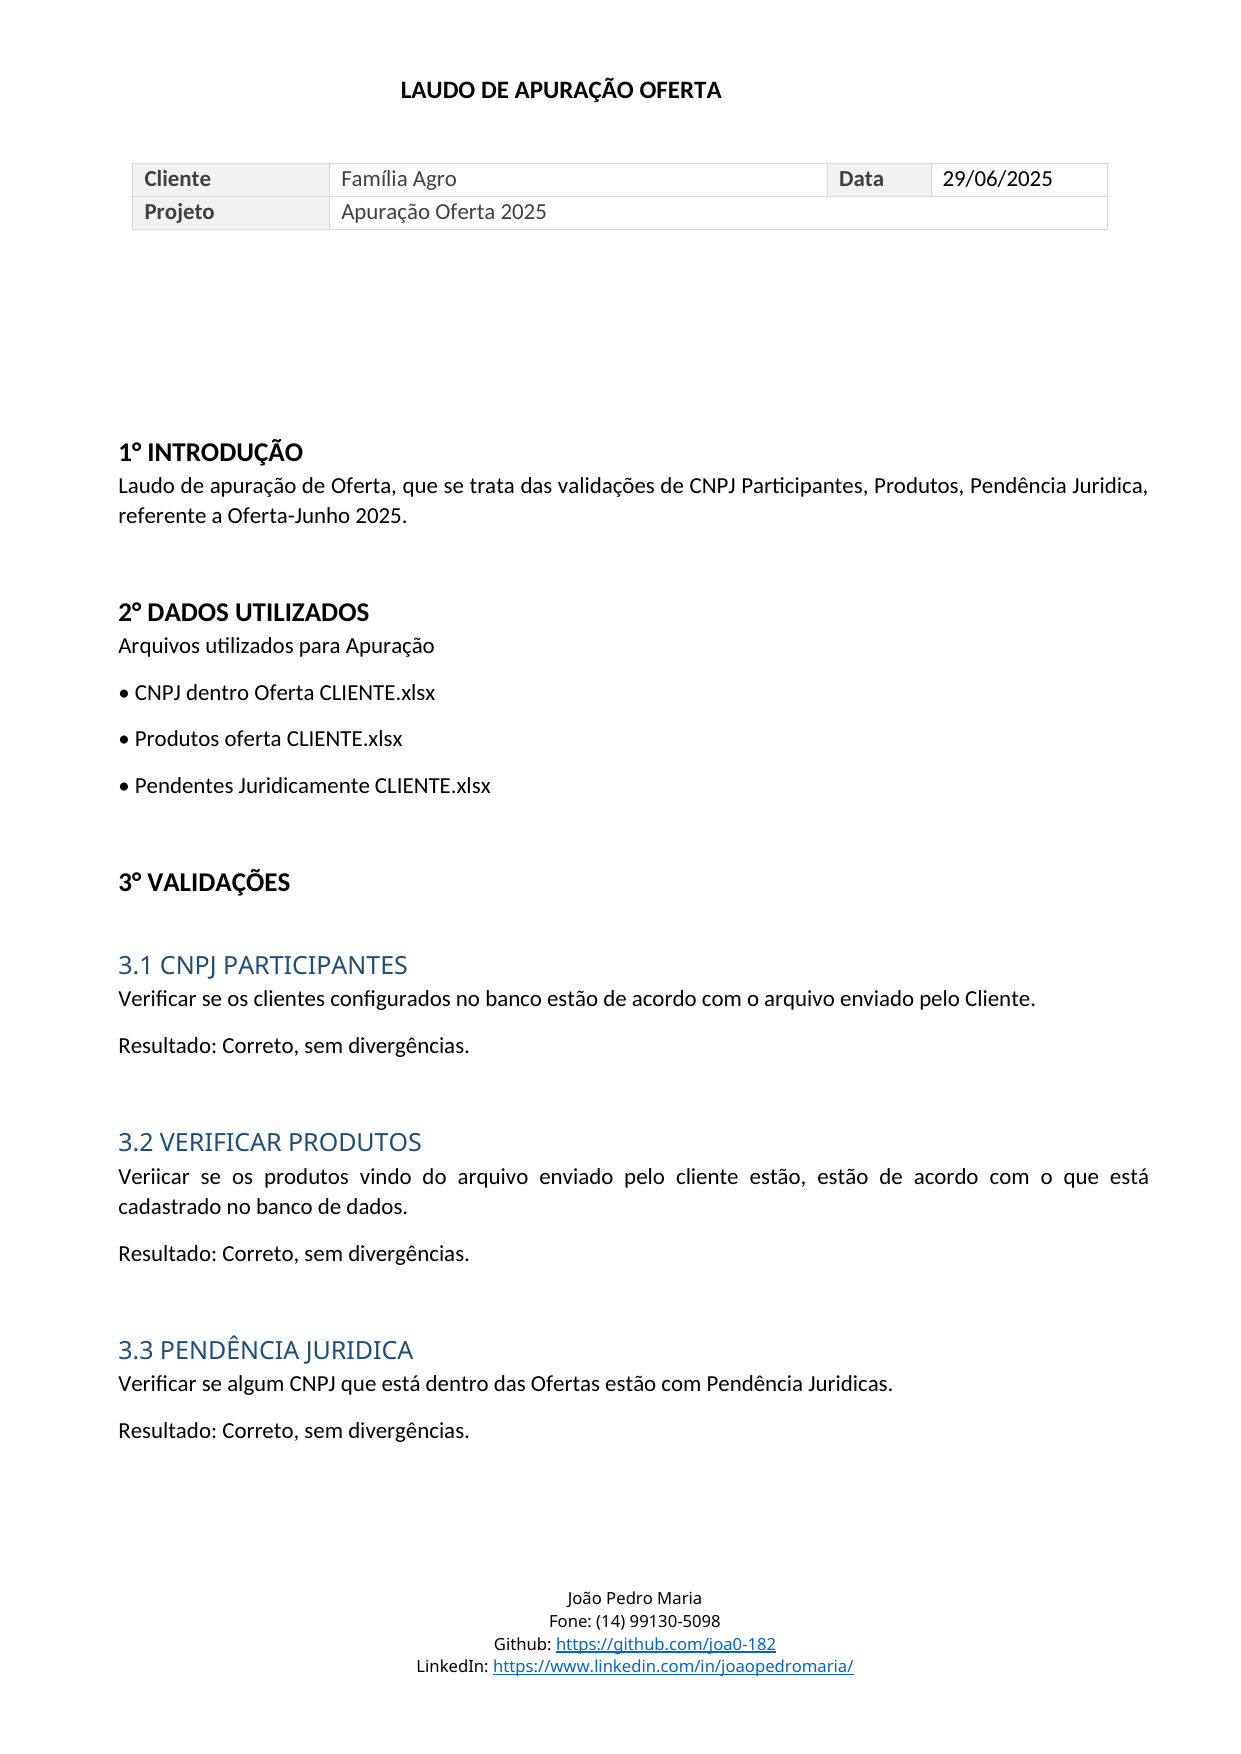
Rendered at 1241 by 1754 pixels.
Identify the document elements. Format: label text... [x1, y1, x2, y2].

table_header Família Agro [330, 164, 827, 196]
subtitle 3.1 CNPJ PARTICIPANTES [118, 948, 1152, 982]
text Resultado: Correto, sem divergências. [118, 1416, 1152, 1444]
subtitle 2° DADOS UTILIZADOS [118, 595, 1152, 628]
text Verificar se os clientes configurados no banco estão de acordo com o arquivo enviado pelo Cliente. [118, 984, 1152, 1012]
text Resultado: Correto, sem divergências. [118, 1239, 1152, 1267]
table_header 29/06/2025 [932, 164, 1107, 196]
subtitle 3.2 VERIFICAR PRODUTOS [118, 1125, 1152, 1159]
text • Produtos oferta CLIENTE.xlsx [118, 724, 1152, 752]
table_cell Projeto [133, 197, 329, 229]
table_header Data [828, 164, 931, 196]
text Veriicar se os produtos vindo do arquivo enviado pelo cliente estão, estão de acordo com o que está cadastrado no banco de dados. [118, 1162, 1152, 1220]
text • Pendentes Juridicamente CLIENTE.xlsx [118, 771, 1152, 799]
text • CNPJ dentro Oferta CLIENTE.xlsx [118, 678, 1152, 706]
text Resultado: Correto, sem divergências. [118, 1031, 1152, 1059]
subtitle 1° INTRODUÇÃO [118, 436, 1152, 468]
table_cell Apuração Oferta 2025 [330, 197, 1107, 229]
text Verificar se algum CNPJ que está dentro das Ofertas estão com Pendência Juridicas. [118, 1369, 1152, 1397]
text Arquivos utilizados para Apuração [118, 631, 1152, 659]
text Laudo de apuração de Oferta, que se trata das validações de CNPJ Participantes, Produtos, Pendência Juridica, referente a Oferta-Junho 2025. [118, 471, 1152, 529]
table_header Cliente [133, 164, 329, 196]
subtitle 3.3 PENDÊNCIA JURIDICA [118, 1333, 1152, 1367]
subtitle 3° VALIDAÇÕES [118, 865, 1152, 898]
